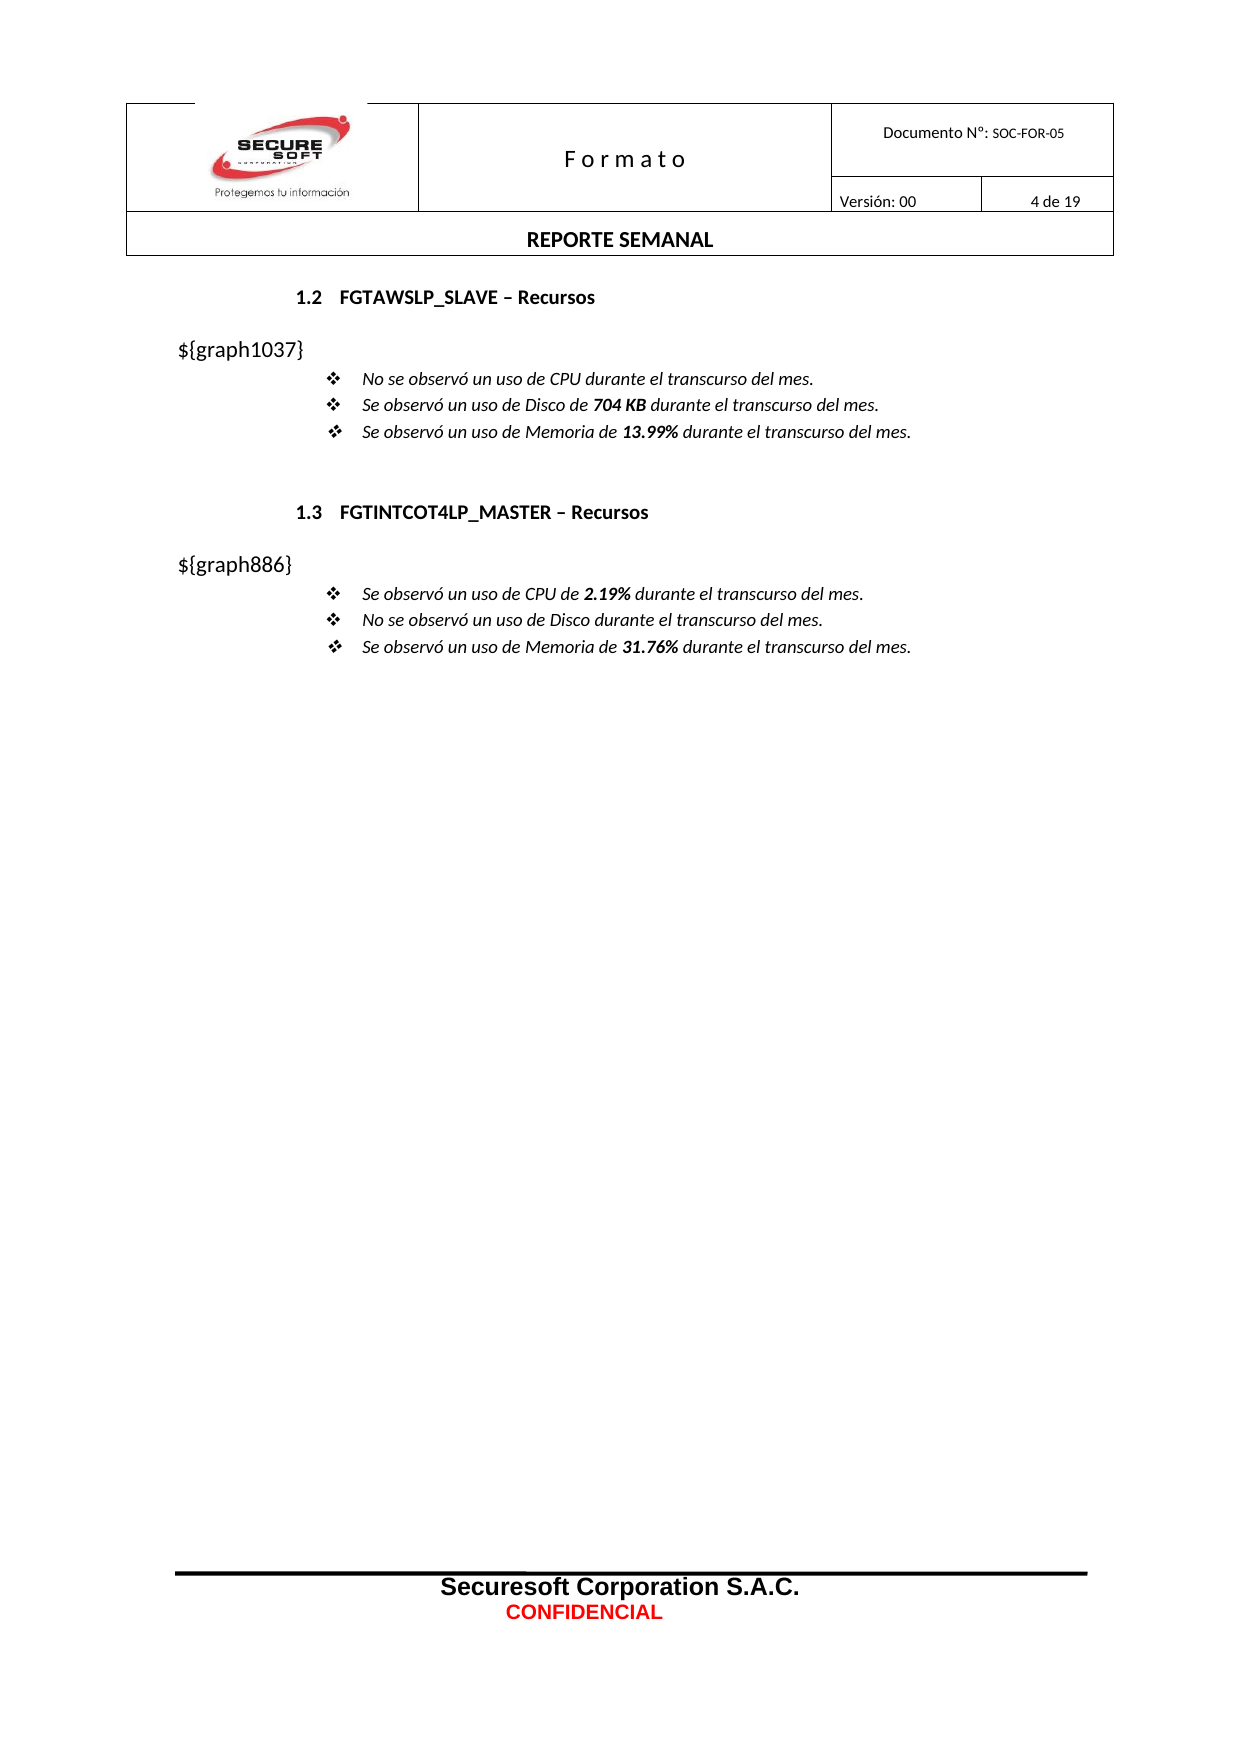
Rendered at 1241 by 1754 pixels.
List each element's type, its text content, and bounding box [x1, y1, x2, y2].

list Se observó un uso de CPU de 2.19% durante el transcurso del mes. [325, 582, 1063, 605]
text ${graph1037} [177, 335, 1063, 363]
subtitle FGTAWSLP_SLAVE – Recursos [295, 284, 1063, 310]
list Se observó un uso de Memoria de 13.99% durante el transcurso del mes. [325, 420, 1063, 443]
list No se observó un uso de Disco durante el transcurso del mes. [325, 608, 1063, 631]
text ${graph886} [177, 550, 1063, 578]
list No se observó un uso de CPU durante el transcurso del mes. [325, 367, 1063, 390]
list Se observó un uso de Disco de 704 KB durante el transcurso del mes. [325, 394, 1063, 417]
list Se observó un uso de Memoria de 31.76% durante el transcurso del mes. [325, 635, 1063, 658]
picture [195, 103, 368, 207]
subtitle FGTINTCOT4LP_MASTER – Recursos [295, 499, 1063, 524]
